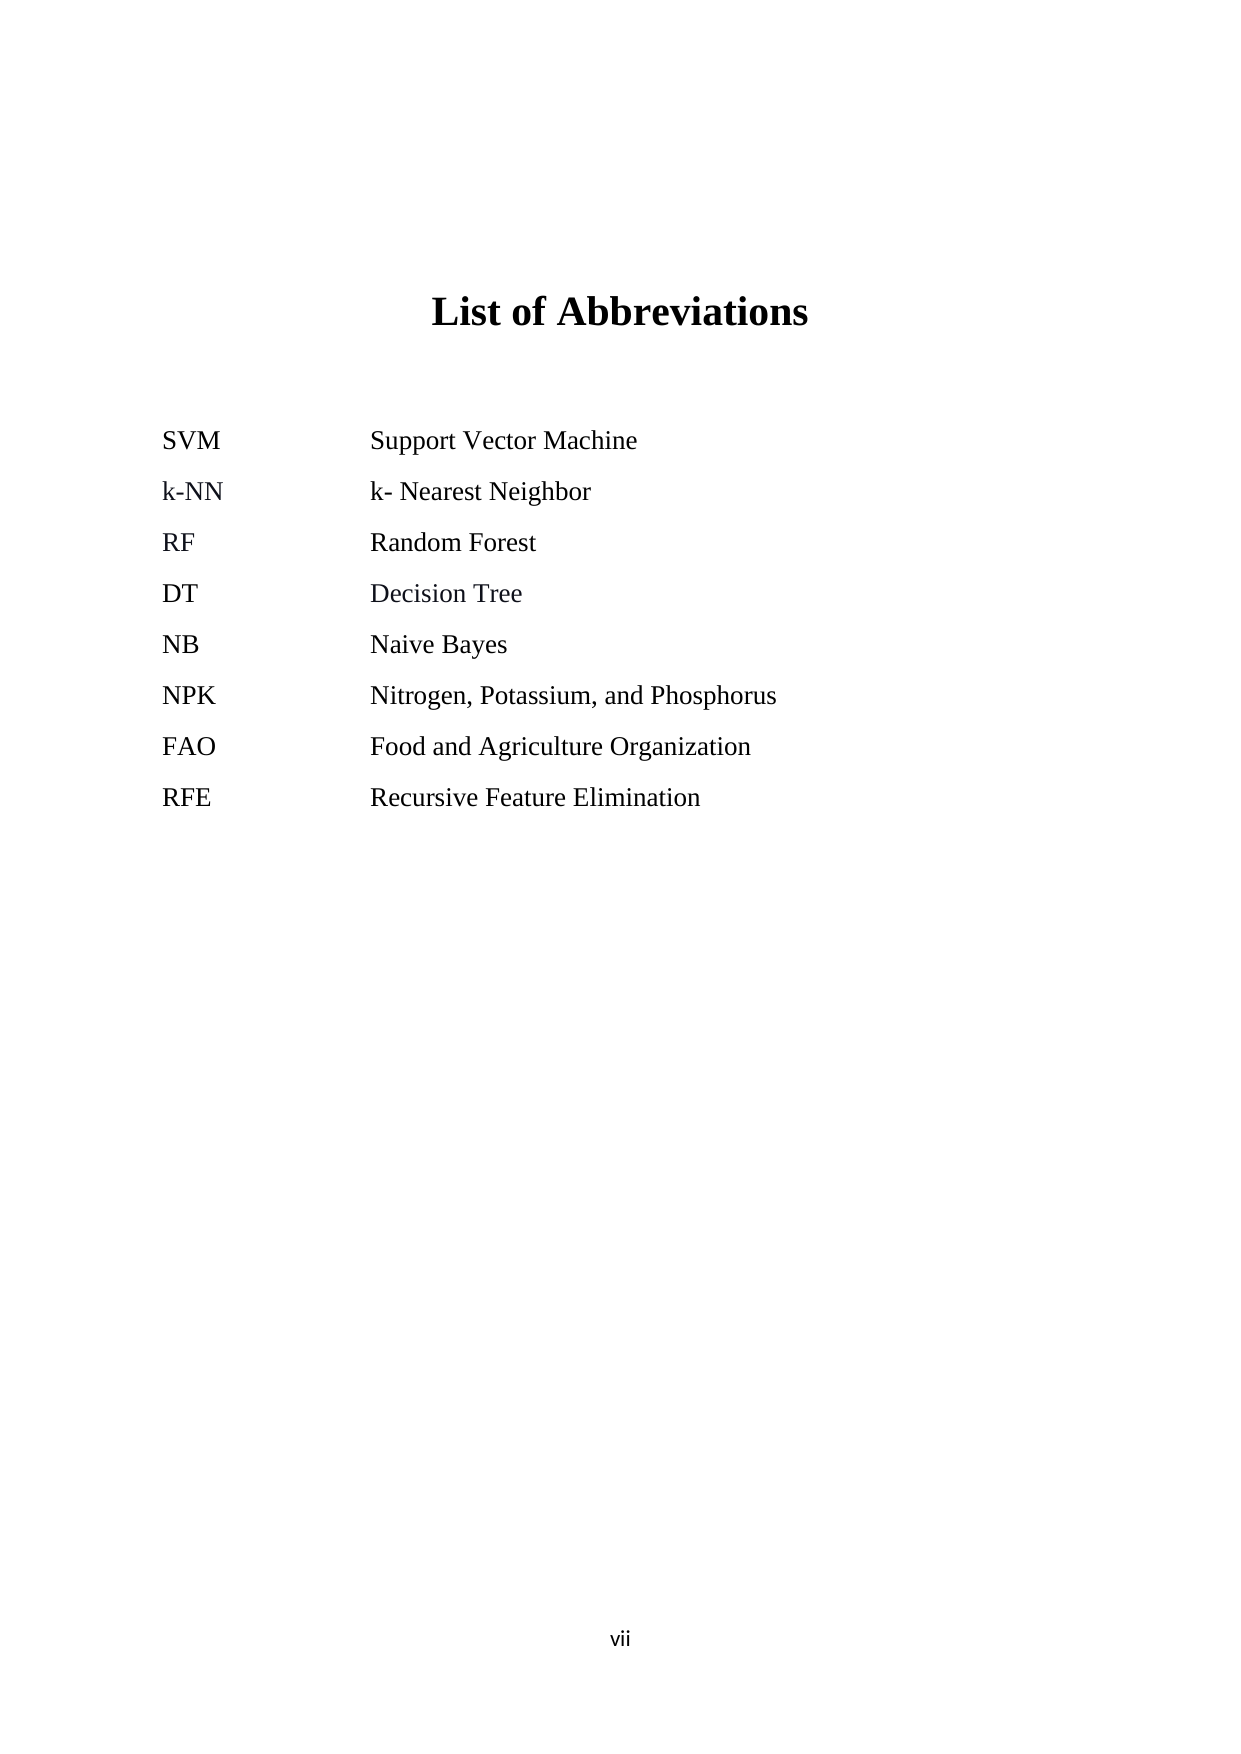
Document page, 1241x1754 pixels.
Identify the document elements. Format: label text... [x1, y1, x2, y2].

table_cell k-NN [151, 475, 358, 525]
table_cell Random Forest [359, 526, 1023, 576]
table_cell Food and Agriculture Organization [359, 730, 1023, 780]
table_cell Decision Tree [359, 577, 1023, 627]
table_cell DT [151, 577, 358, 627]
table_header SVM [151, 424, 358, 474]
table_cell Nitrogen, Potassium, and Phosphorus [359, 679, 1023, 729]
table_cell RF [151, 526, 358, 576]
table_cell Recursive Feature Elimination [359, 781, 1023, 932]
table_cell Naive Bayes [359, 628, 1023, 678]
table_cell NPK [151, 679, 358, 729]
table_header Support Vector Machine [359, 424, 1023, 474]
table_cell RFE [151, 781, 358, 932]
text List of Abbreviations [150, 287, 1090, 334]
table_cell k- Nearest Neighbor [359, 475, 1023, 525]
table_cell FAO [151, 730, 358, 780]
table_cell NB [151, 628, 358, 678]
